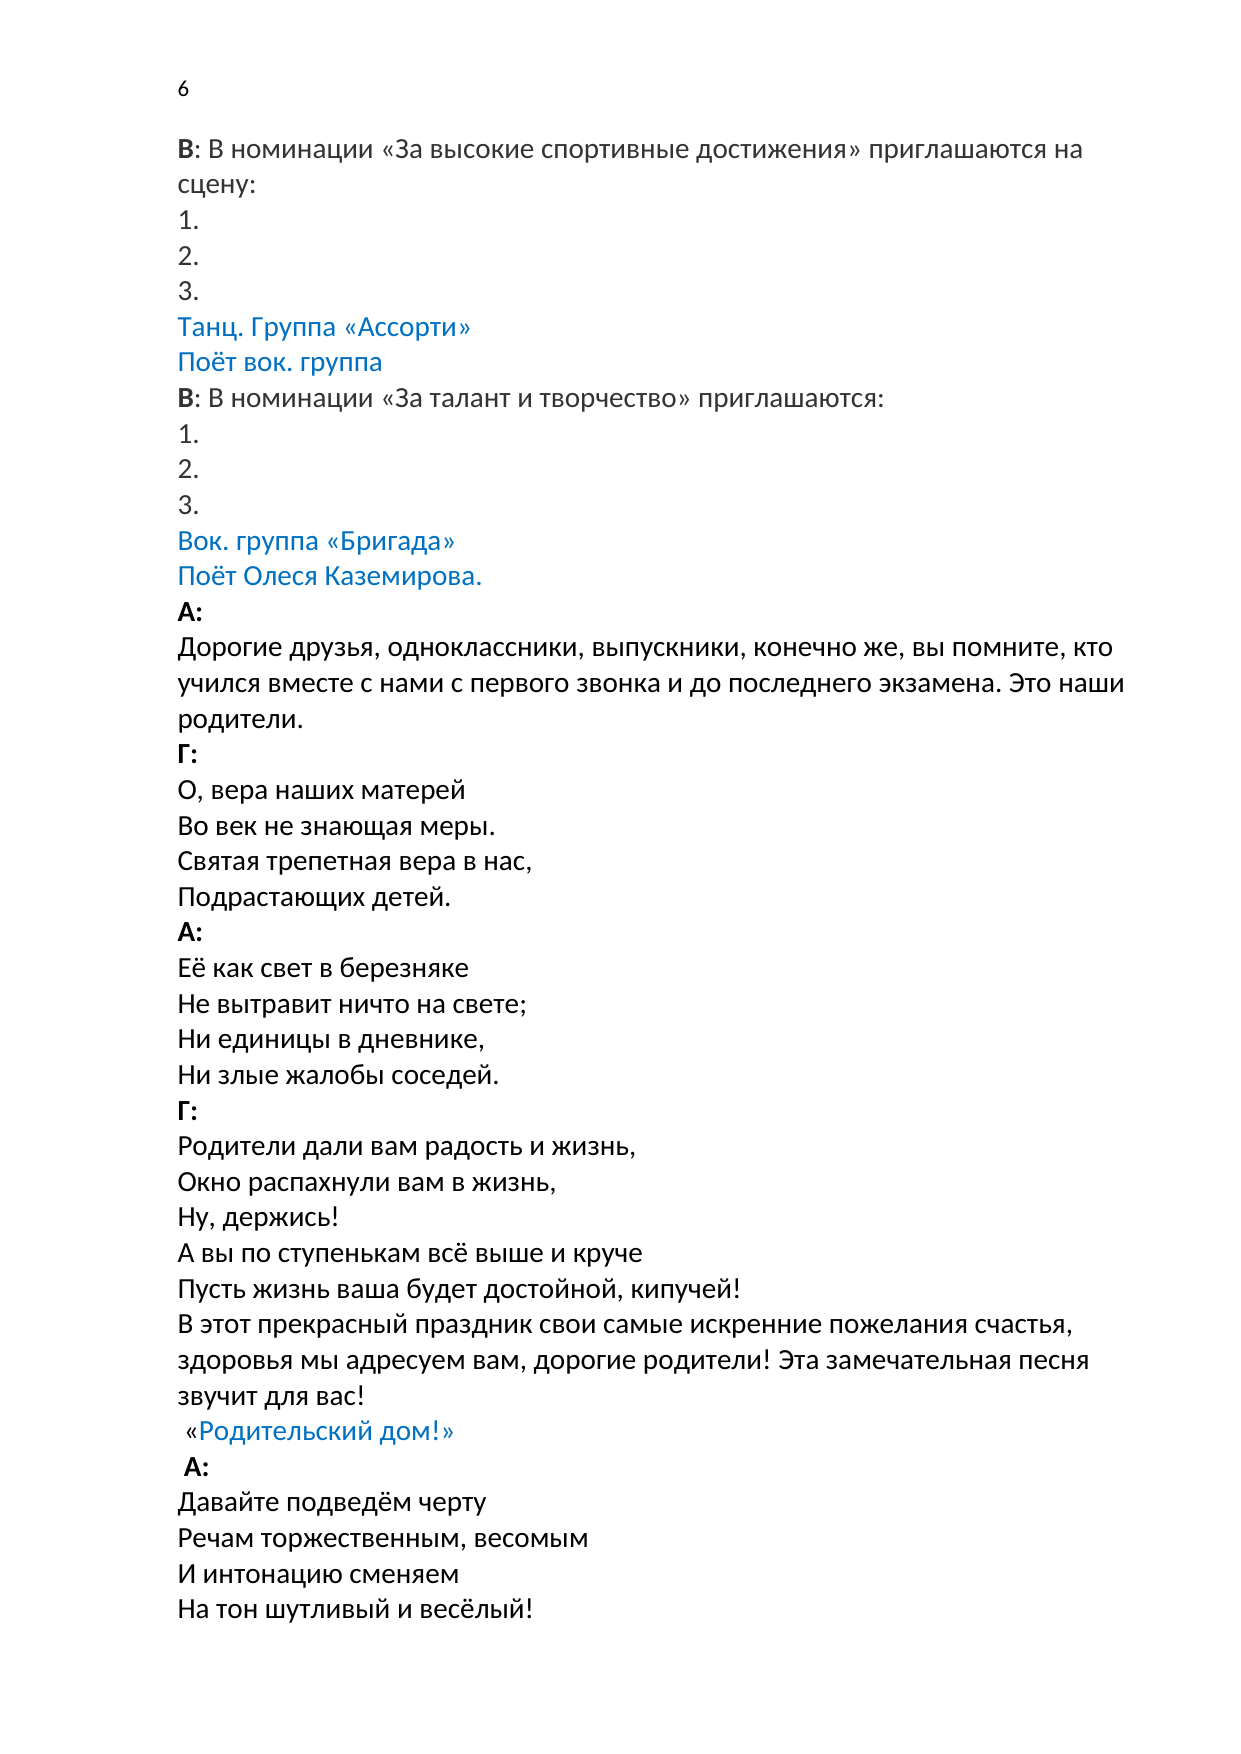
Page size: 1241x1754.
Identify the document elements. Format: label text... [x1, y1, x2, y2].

text 1. [177, 415, 1152, 450]
text «Родительский дом!» [177, 1412, 1152, 1448]
text Дорогие друзья, одноклассники, выпускники, конечно же, вы помните, кто учился вместе с нами с первого звонка и до последнего экзамена. Это наши родители. [177, 628, 1152, 735]
text В: В номинации «За высокие спортивные достижения» приглашаются на сцену: [177, 130, 1152, 201]
text Речам торжественным, весомым [177, 1519, 1152, 1555]
text Поёт Олеся Каземирова. [177, 557, 1152, 593]
text Г: [177, 1092, 1152, 1127]
text Г: [177, 735, 1152, 771]
text Ну, держись! [177, 1198, 1152, 1234]
text В: В номинации «За талант и творчество» приглашаются: [177, 379, 1152, 415]
text 1. [177, 201, 1152, 237]
text О, вера наших матерей Во век не знающая меры. Святая трепетная вера в нас, Подрастающих детей. [177, 771, 1152, 913]
text Пусть жизнь ваша будет достойной, кипучей! [177, 1270, 1152, 1305]
text 3. [177, 486, 1152, 522]
text А: [177, 913, 1152, 949]
text Вок. группа «Бригада» [177, 522, 1152, 557]
text 2. [177, 450, 1152, 486]
text Её как свет в березняке Не вытравит ничто на свете; Ни единицы в дневнике, Ни злые жалобы соседей. [177, 949, 1152, 1092]
text Окно распахнули вам в жизнь, [177, 1163, 1152, 1198]
text А вы по ступенькам всё выше и круче [177, 1234, 1152, 1270]
text Танц. Группа «Ассорти» [177, 308, 1152, 343]
text Поёт вок. группа [177, 343, 1152, 379]
text Давайте подведём черту [177, 1483, 1152, 1519]
text А: [177, 1448, 1152, 1483]
text И интонацию сменяем [177, 1555, 1152, 1590]
text В этот прекрасный праздник свои самые искренние пожелания счастья, здоровья мы адресуем вам, дорогие родители! Эта замечательная песня звучит для вас! [177, 1305, 1152, 1412]
text Родители дали вам радость и жизнь, [177, 1127, 1152, 1163]
text 3. [177, 272, 1152, 308]
text На тон шутливый и весёлый! [177, 1590, 1152, 1626]
text 2. [177, 237, 1152, 272]
text А: [177, 593, 1152, 628]
